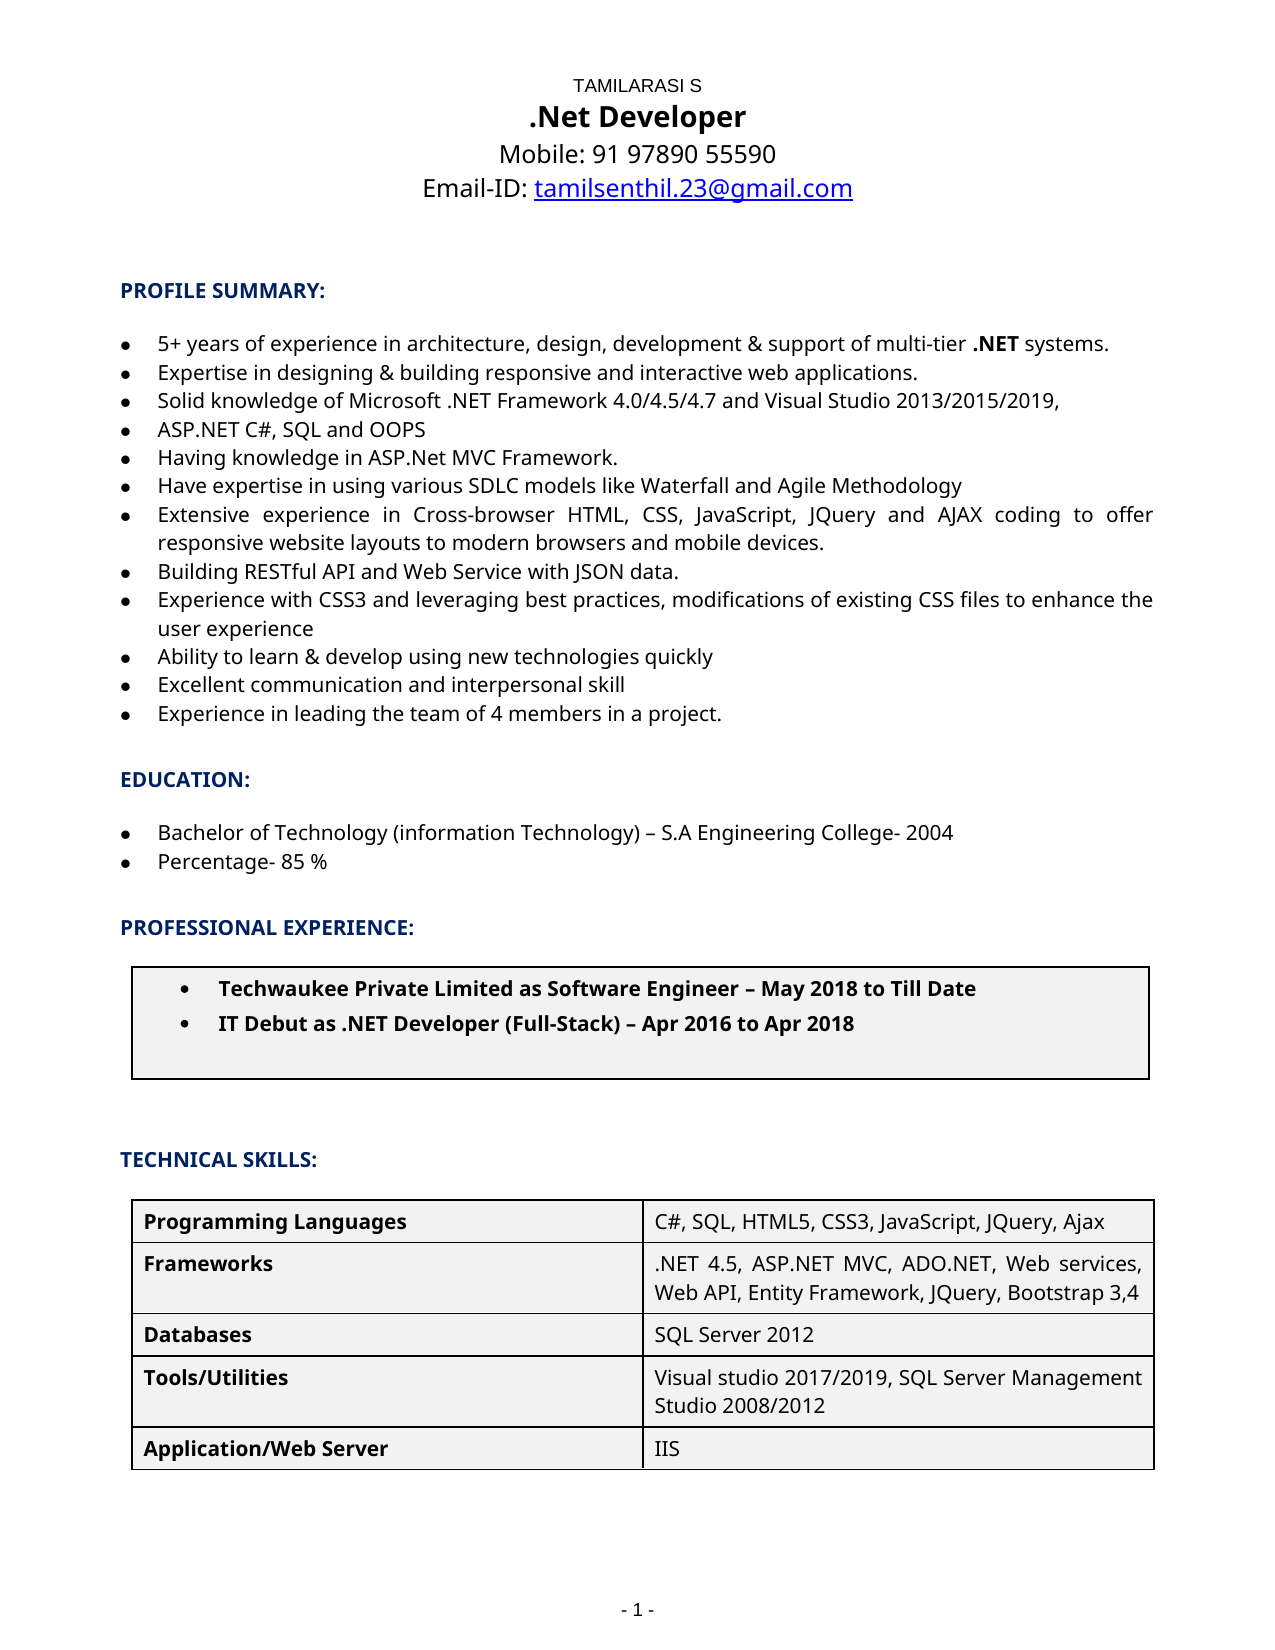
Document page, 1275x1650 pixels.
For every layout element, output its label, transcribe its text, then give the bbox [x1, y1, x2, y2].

list Ability to learn & develop using new technologies quickly [120, 642, 1155, 671]
list Building RESTful API and Web Service with JSON data. [120, 557, 1155, 585]
list Bachelor of Technology (information Technology) – S.A Engineering College- 2004 [120, 818, 1155, 847]
list Extensive experience in Cross-browser HTML, CSS, JavaScript, JQuery and AJAX coding to offer responsive website layouts to modern browsers and mobile devices. [120, 500, 1155, 557]
text EDUCATION: [120, 765, 1155, 793]
list Experience with CSS3 and leveraging best practices, modifications of existing CSS files to enhance the user experience [120, 585, 1155, 642]
text PRoFESSIONAL EXPERIENCE: [120, 913, 1155, 941]
text Profile SUMMARY: [120, 276, 1155, 304]
list Solid knowledge of Microsoft .NET Framework 4.0/4.5/4.7 and Visual Studio 2013/2015/2019, [120, 386, 1155, 415]
table_cell Databases [133, 1314, 642, 1355]
list 5+ years of experience in architecture, design, development & support of multi-tier .NET systems. [120, 329, 1155, 358]
table_cell .NET 4.5, ASP.NET MVC, ADO.NET, Web services, Web API, Entity Framework, JQuery, Bootstrap 3,4 [644, 1243, 1153, 1312]
table_cell Application/Web Server [133, 1428, 642, 1468]
table_header C#, SQL, HTML5, CSS3, JavaScript, JQuery, Ajax [644, 1201, 1153, 1242]
list Percentage- 85 % [120, 847, 1155, 875]
list Experience in leading the team of 4 members in a project. [120, 699, 1155, 727]
list ASP.NET C#, SQL and OOPS [120, 415, 1155, 443]
table_cell Tools/Utilities [133, 1357, 642, 1426]
text TECHNICAL Skills: [120, 1146, 1155, 1174]
table_cell SQL Server 2012 [644, 1314, 1153, 1355]
list Expertise in designing & building responsive and interactive web applications. [120, 358, 1155, 386]
list Having knowledge in ASP.Net MVC Framework. [120, 443, 1155, 472]
list Have expertise in using various SDLC models like Waterfall and Agile Methodology [120, 472, 1155, 500]
table_header Programming Languages [133, 1201, 642, 1242]
list Excellent communication and interpersonal skill [120, 671, 1155, 699]
table_cell Frameworks [133, 1243, 642, 1312]
table_cell Visual studio 2017/2019, SQL Server Management Studio 2008/2012 [644, 1357, 1153, 1426]
table_header Techwaukee Private Limited as Software Engineer – May 2018 to Till Date IT Debut as .NET Developer (Full-Stack) – Apr 2016 to Apr 2018 [133, 968, 1148, 1078]
table_cell IIS [644, 1428, 1153, 1468]
